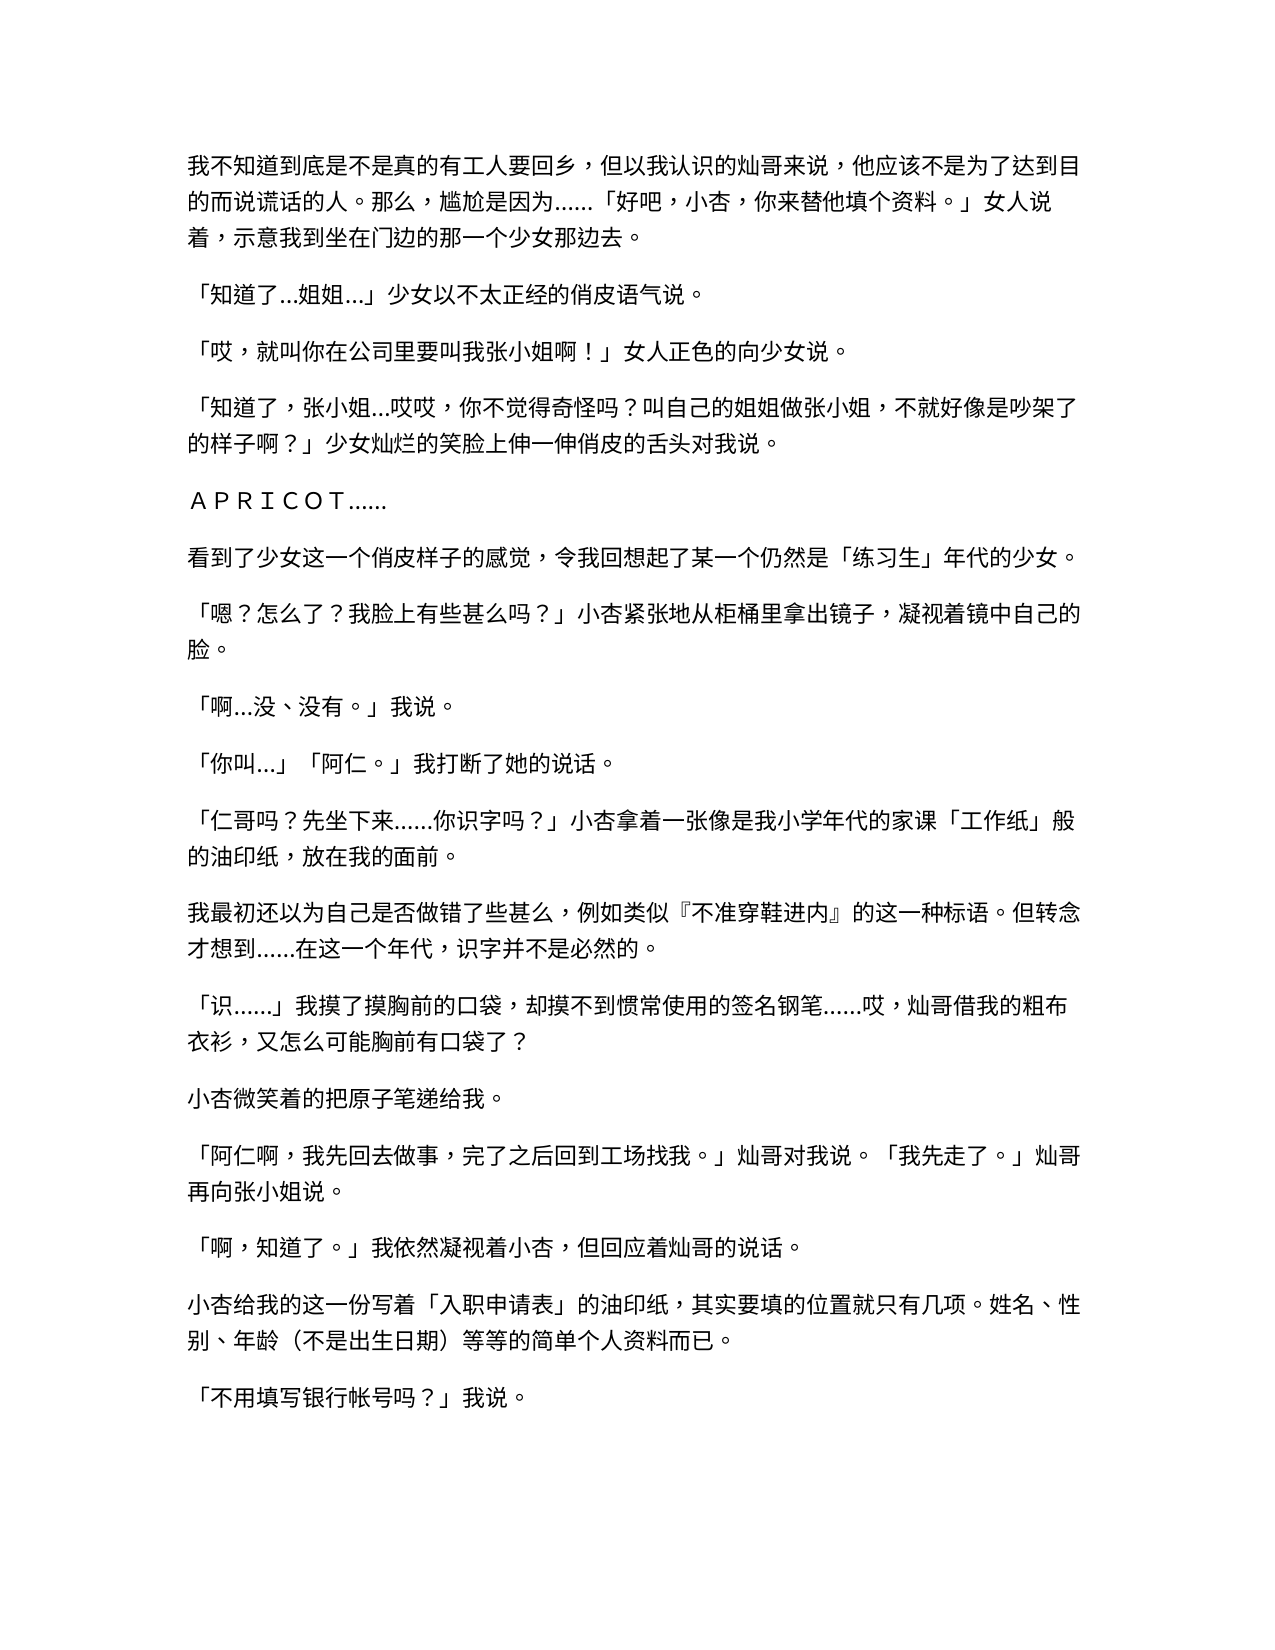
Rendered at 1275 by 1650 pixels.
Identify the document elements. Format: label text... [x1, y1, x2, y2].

text 「不用填写银行帐号吗？」我说。 [187, 1382, 1087, 1413]
text 「啊，知道了。」我依然凝视着小杏，但回应着灿哥的说话。 [187, 1232, 1087, 1263]
text 小杏微笑着的把原子笔递给我。 [187, 1083, 1087, 1114]
text 「识……」我摸了摸胸前的口袋，却摸不到惯常使用的签名钢笔……哎，灿哥借我的粗布衣衫，又怎么可能胸前有口袋了？ [187, 990, 1087, 1057]
text 小杏给我的这一份写着「入职申请表」的油印纸，其实要填的位置就只有几项。姓名、性别、年龄（不是出生日期）等等的简单个人资料而已。 [187, 1289, 1087, 1356]
text 「嗯？怎么了？我脸上有些甚么吗？」小杏紧张地从柜桶里拿出镜子，凝视着镜中自己的脸。 [187, 598, 1087, 666]
text 「啊…没、没有。」我说。 [187, 691, 1087, 722]
text 我最初还以为自己是否做错了些甚么，例如类似『不准穿鞋进内』的这一种标语。但转念才想到……在这一个年代，识字并不是必然的。 [187, 897, 1087, 964]
text 看到了少女这一个俏皮样子的感觉，令我回想起了某一个仍然是「练习生」年代的少女。 [187, 542, 1087, 573]
text 「知道了…姐姐…」少女以不太正经的俏皮语气说。 [187, 279, 1087, 310]
text 「阿仁啊，我先回去做事，完了之后回到工场找我。」灿哥对我说。「我先走了。」灿哥再向张小姐说。 [187, 1139, 1087, 1207]
text 「仁哥吗？先坐下来……你识字吗？」小杏拿着一张像是我小学年代的家课「工作纸」般的油印纸，放在我的面前。 [187, 805, 1087, 872]
text 「你叫…」「阿仁。」我打断了她的说话。 [187, 748, 1087, 779]
text 我不知道到底是不是真的有工人要回乡，但以我认识的灿哥来说，他应该不是为了达到目的而说谎话的人。那么，尴尬是因为……「好吧，小杏，你来替他填个资料。」女人说着，示意我到坐在门边的那一个少女那边去。 [187, 150, 1087, 253]
text 「哎，就叫你在公司里要叫我张小姐啊！」女人正色的向少女说。 [187, 335, 1087, 367]
text ＡＰＲＩＣＯＴ…… [187, 485, 1087, 516]
text 「知道了，张小姐…哎哎，你不觉得奇怪吗？叫自己的姐姐做张小姐，不就好像是吵架了的样子啊？」少女灿烂的笑脸上伸一伸俏皮的舌头对我说。 [187, 392, 1087, 459]
